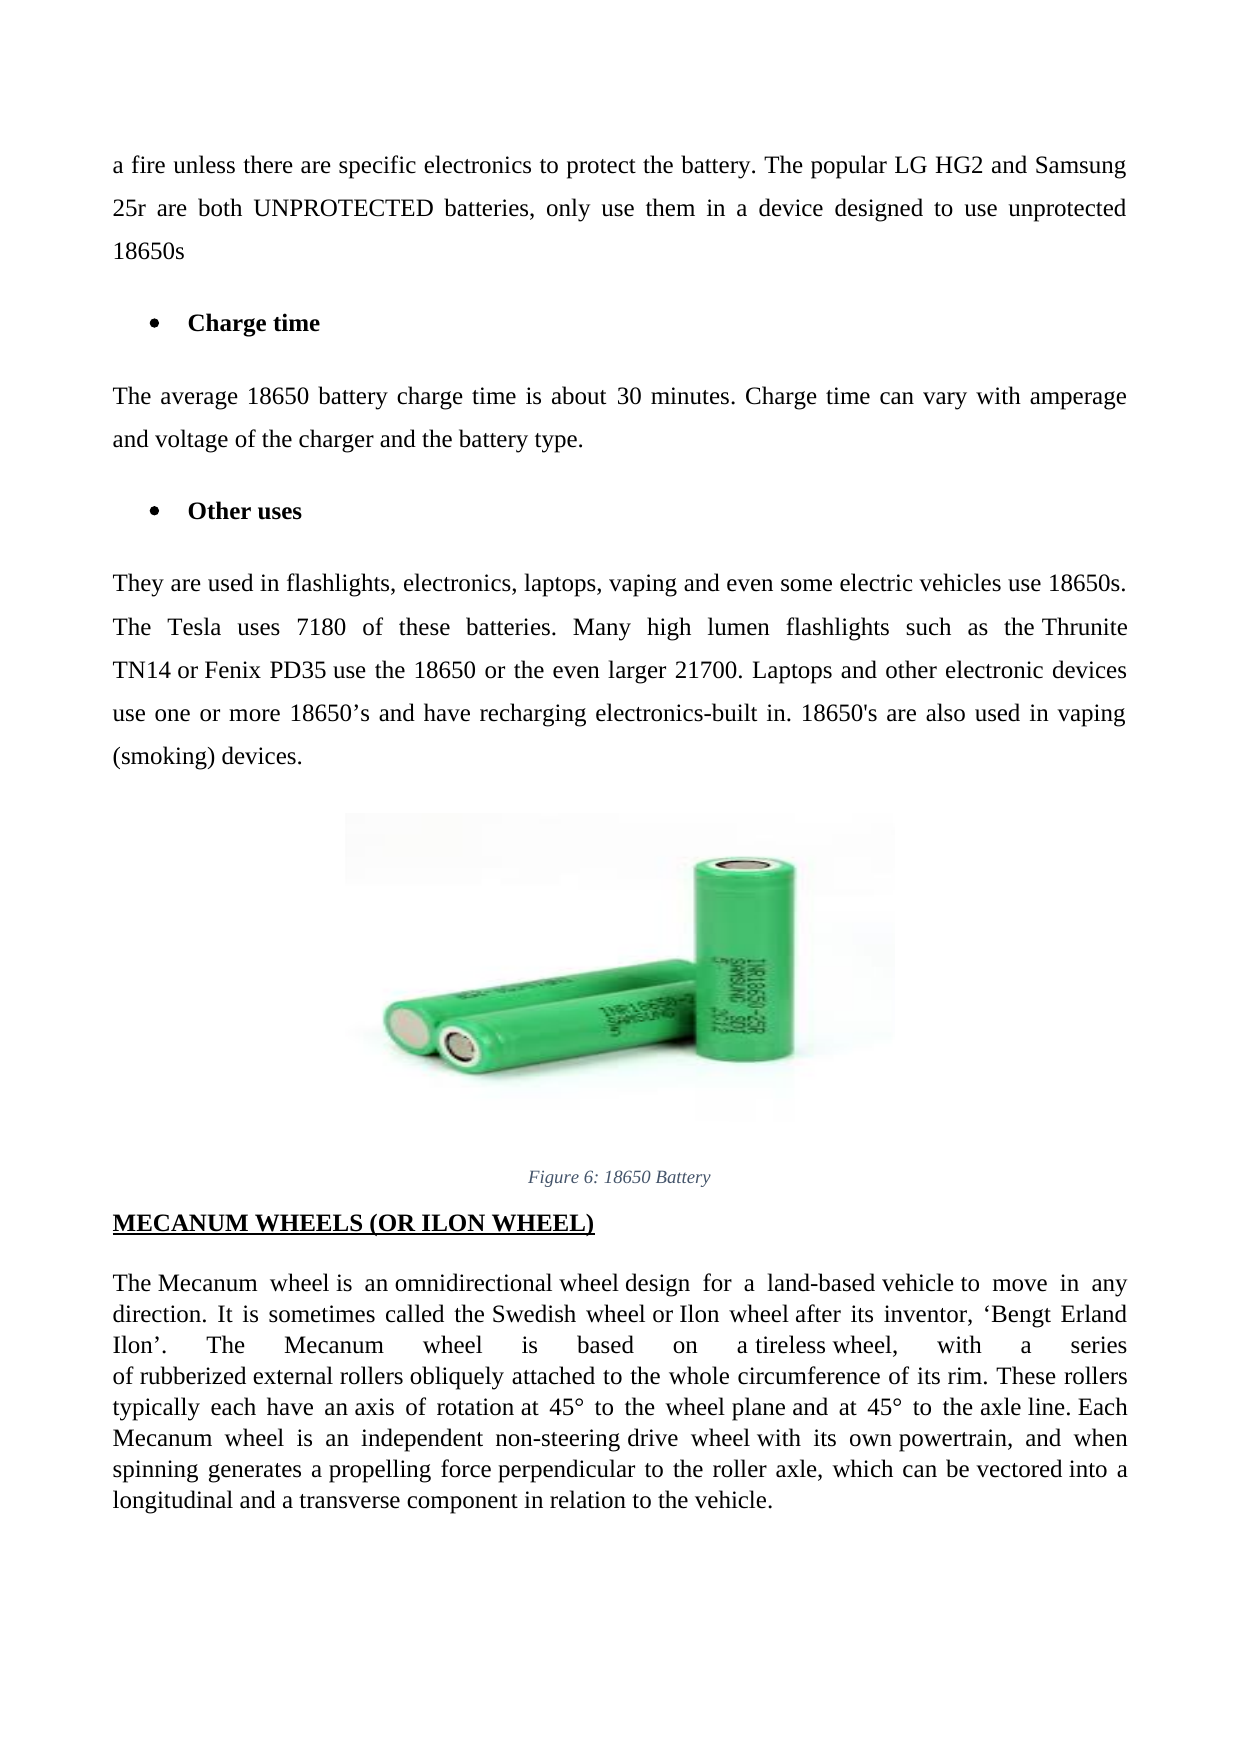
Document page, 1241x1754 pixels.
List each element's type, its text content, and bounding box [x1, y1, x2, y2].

text Figure 6: 18650 Battery [112, 1166, 1128, 1188]
text The average 18650 battery charge time is about 30 minutes. Charge time can vary with amperage and voltage of the charger and the battery type. [112, 381, 1128, 453]
picture [345, 813, 895, 1122]
list Charge time [150, 308, 1128, 337]
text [112, 150, 1128, 265]
text MECANUM WHEELS (OR ILON WHEEL) [112, 1208, 1128, 1237]
text They are used in flashlights, electronics, laptops, vaping and even some electric vehicles use 18650s. The Tesla uses 7180 of these batteries. Many high lumen flashlights such as the Thrunite TN14 or Fenix PD35 use the 18650 or the even larger 21700. Laptops and other electronic devices use one or more 18650’s and have recharging electronics-built in. 18650's are also used in vaping (smoking) devices. [112, 568, 1128, 770]
text The Mecanum wheel is an omnidirectional wheel design for a land-based vehicle to move in any direction. It is sometimes called the Swedish wheel or Ilon wheel after its inventor, ‘Bengt Erland Ilon’. The Mecanum wheel is based on a tireless wheel, with a series of rubberized external rollers obliquely attached to the whole circumference of its rim. These rollers typically each have an axis of rotation at 45° to the wheel plane and at 45° to the axle line. Each Mecanum wheel is an independent non-steering drive wheel with its own powertrain, and when spinning generates a propelling force perpendicular to the roller axle, which can be vectored into a longitudinal and a transverse component in relation to the vehicle. [112, 1268, 1128, 1514]
list Other uses [150, 496, 1128, 525]
